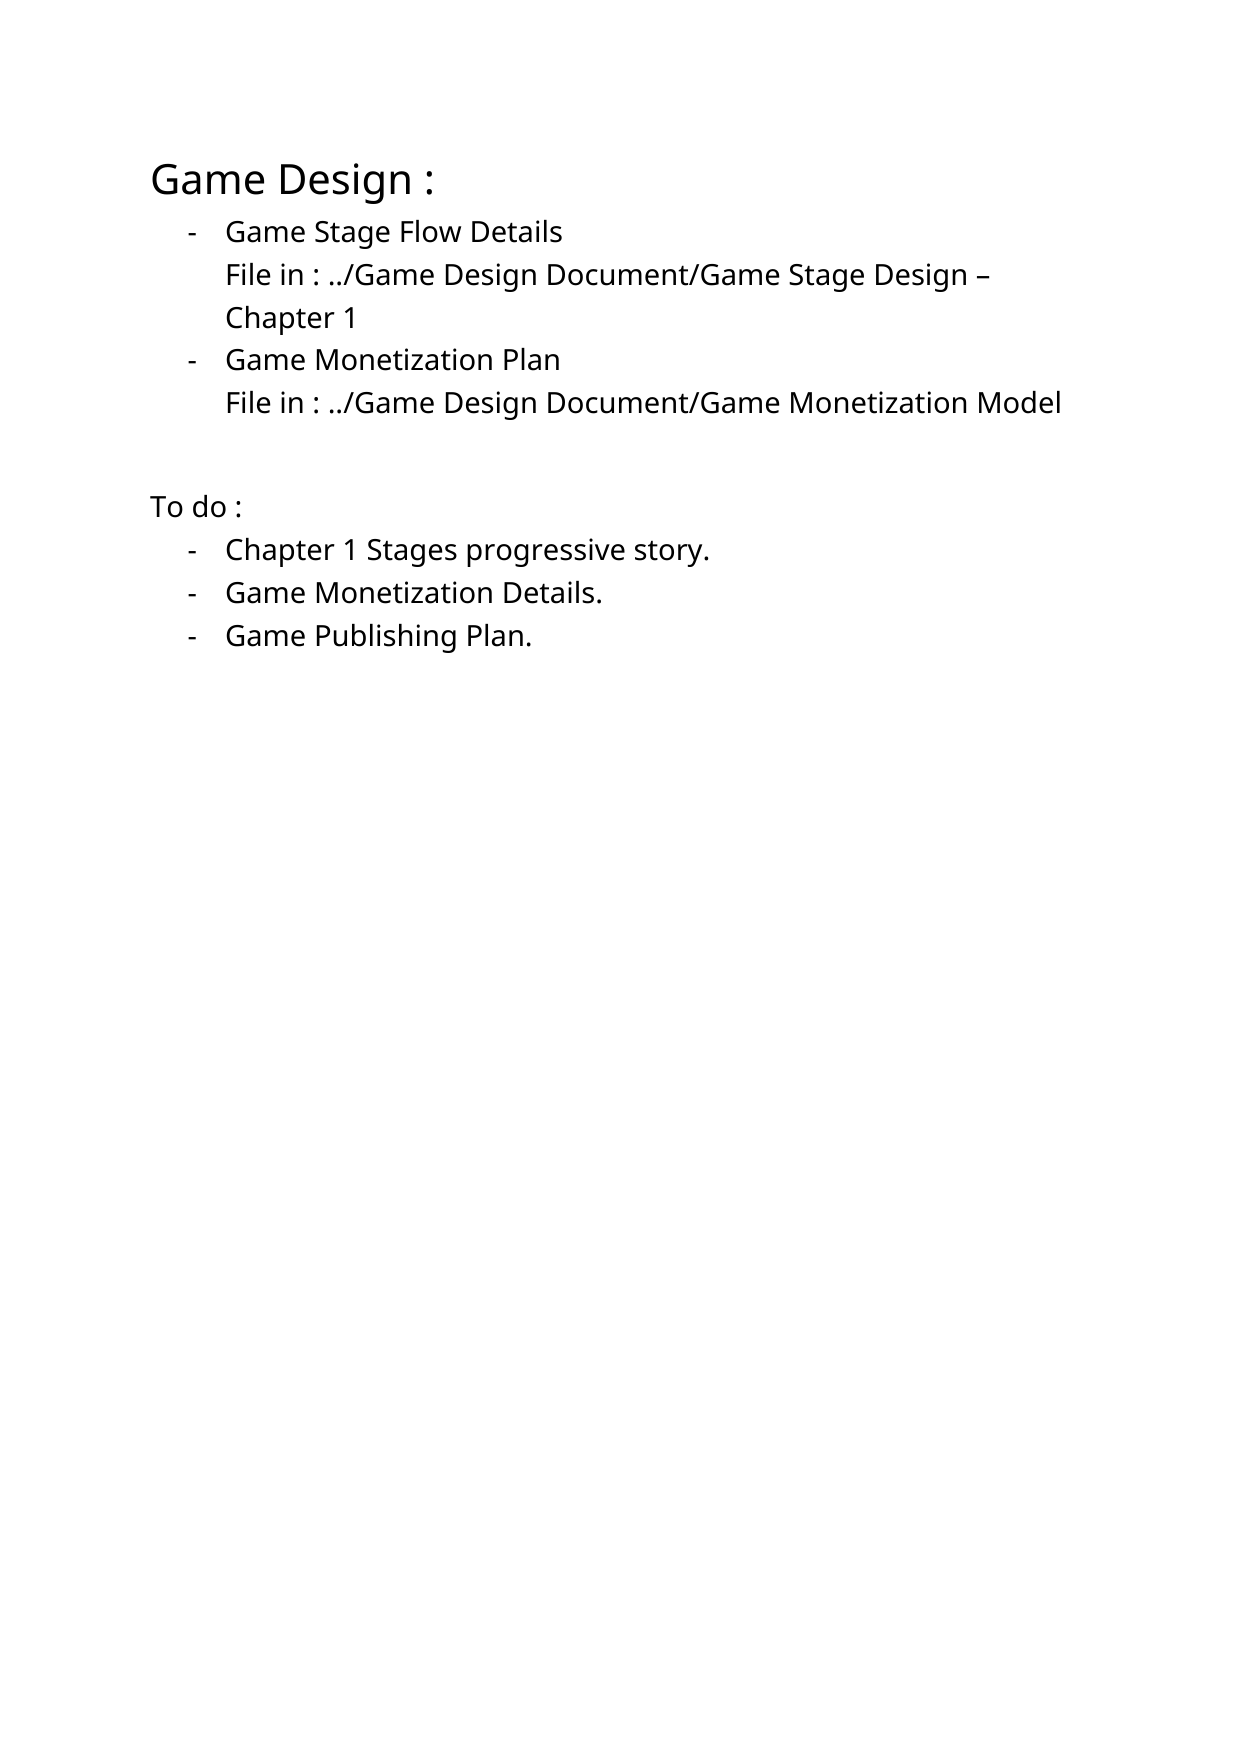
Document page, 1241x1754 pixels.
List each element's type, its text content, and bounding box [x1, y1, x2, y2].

text To do : [150, 487, 1090, 526]
list Chapter 1 Stages progressive story. [187, 529, 1090, 569]
text Game Design : [150, 150, 1090, 207]
list Game Monetization Plan [187, 340, 1090, 379]
list Game Publishing Plan. [187, 615, 1090, 655]
list File in : ../Game Design Document/Game Monetization Model [225, 382, 1090, 422]
list Game Stage Flow Details File in : ../Game Design Document/Game Stage Design – Chapter 1 [187, 211, 1090, 337]
list Game Monetization Details. [187, 572, 1090, 612]
